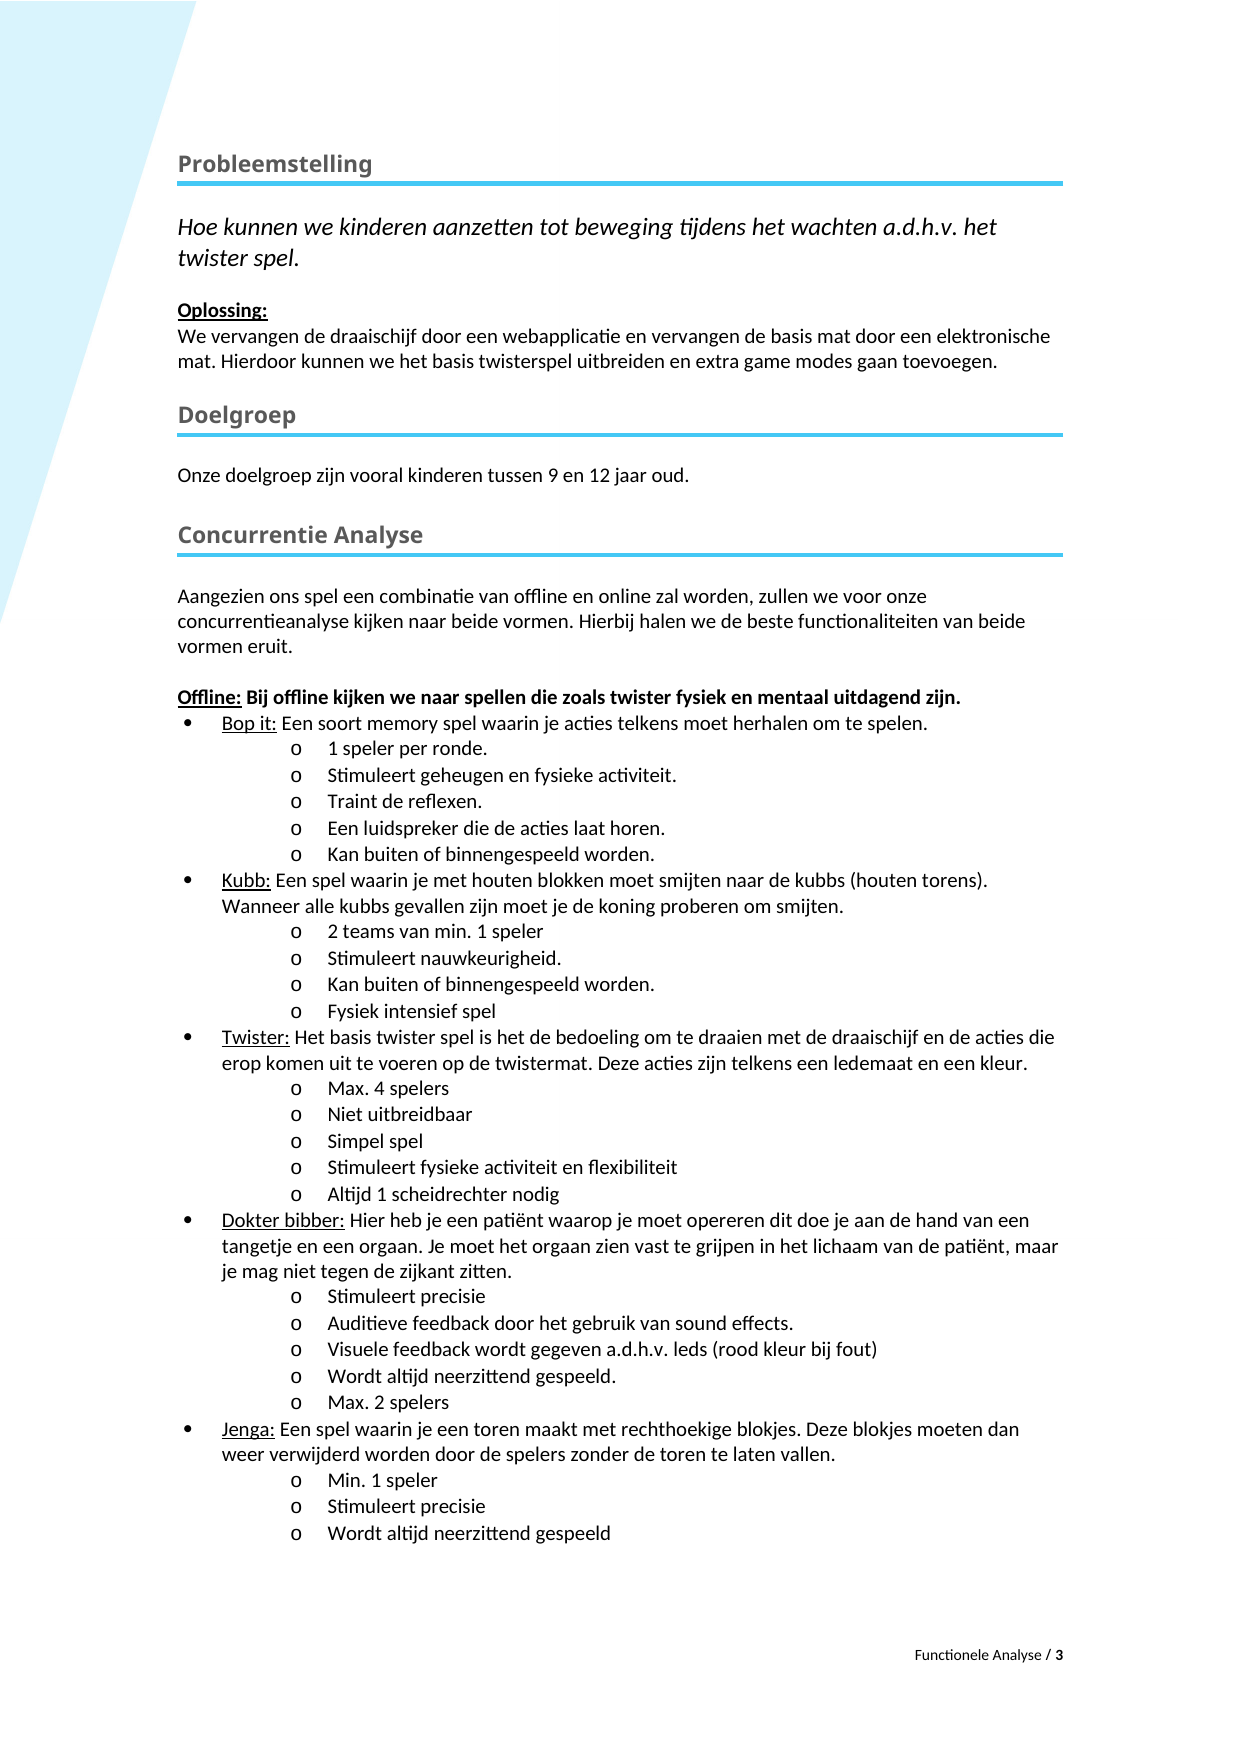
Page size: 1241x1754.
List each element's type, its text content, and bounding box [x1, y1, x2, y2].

list Fysiek intensief spel [290, 998, 1063, 1024]
list Dokter bibber: Hier heb je een patiënt waarop je moet opereren dit doe je aan de hand van een tangetje en een orgaan. Je moet het orgaan zien vast te grijpen in het lichaam van de patiënt, maar je mag niet tegen de zijkant zitten. [184, 1207, 1063, 1284]
list Stimuleert precisie [290, 1284, 1063, 1310]
text Onze doelgroep zijn vooral kinderen tussen 9 en 12 jaar oud. [177, 463, 1063, 488]
list Auditieve feedback door het gebruik van sound effects. [290, 1310, 1063, 1337]
list Twister: Het basis twister spel is het de bedoeling om te draaien met de draaischijf en de acties die erop komen uit te voeren op de twistermat. Deze acties zijn telkens een ledemaat en een kleur. [184, 1024, 1063, 1075]
list Visuele feedback wordt gegeven a.d.h.v. leds (rood kleur bij fout) [290, 1337, 1063, 1363]
text We vervangen de draaischijf door een webapplicatie en vervangen de basis mat door een elektronische mat. Hierdoor kunnen we het basis twisterspel uitbreiden en extra game modes gaan toevoegen. [177, 323, 1063, 374]
list Max. 2 spelers [290, 1389, 1063, 1416]
list Stimuleert fysieke activiteit en flexibiliteit [290, 1154, 1063, 1181]
text Hoe kunnen we kinderen aanzetten tot beweging tijdens het wachten a.d.h.v. het twister spel. [177, 211, 1063, 272]
list Wordt altijd neerzittend gespeeld. [290, 1363, 1063, 1389]
list Stimuleert nauwkeurigheid. [290, 945, 1063, 971]
list Kan buiten of binnengespeeld worden. [290, 971, 1063, 998]
picture [0, 1, 1179, 1239]
list Traint de reflexen. [290, 788, 1063, 815]
list 2 teams van min. 1 speler [290, 918, 1063, 945]
subtitle Doelgroep [177, 399, 1063, 433]
list Niet uitbreidbaar [290, 1102, 1063, 1128]
list Bop it: Een soort memory spel waarin je acties telkens moet herhalen om te spelen. [184, 710, 1063, 735]
list Simpel spel [290, 1128, 1063, 1154]
list Stimuleert precisie [290, 1493, 1063, 1520]
list Wordt altijd neerzittend gespeeld [290, 1520, 1063, 1546]
text Oplossing: [177, 298, 1063, 323]
list Max. 4 spelers [290, 1075, 1063, 1102]
list Een luidspreker die de acties laat horen. [290, 815, 1063, 841]
list Kan buiten of binnengespeeld worden. [290, 841, 1063, 868]
list Min. 1 speler [290, 1467, 1063, 1493]
list Stimuleert geheugen en fysieke activiteit. [290, 762, 1063, 788]
list Altijd 1 scheidrechter nodig [290, 1181, 1063, 1207]
list Kubb: Een spel waarin je met houten blokken moet smijten naar de kubbs (houten torens). Wanneer alle kubbs gevallen zijn moet je de koning proberen om smijten. [184, 868, 1063, 918]
subtitle Concurrentie Analyse [177, 519, 1063, 553]
list Jenga: Een spel waarin je een toren maakt met rechthoekige blokjes. Deze blokjes moeten dan weer verwijderd worden door de spelers zonder de toren te laten vallen. [184, 1416, 1063, 1467]
subtitle Probleemstelling [177, 148, 1063, 181]
text Offline: Bij offline kijken we naar spellen die zoals twister fysiek en mentaal uitdagend zijn. [177, 684, 1063, 710]
text Aangezien ons spel een combinatie van offline en online zal worden, zullen we voor onze concurrentieanalyse kijken naar beide vormen. Hierbij halen we de beste functionaliteiten van beide vormen eruit. [177, 583, 1063, 659]
list 1 speler per ronde. [290, 735, 1063, 762]
